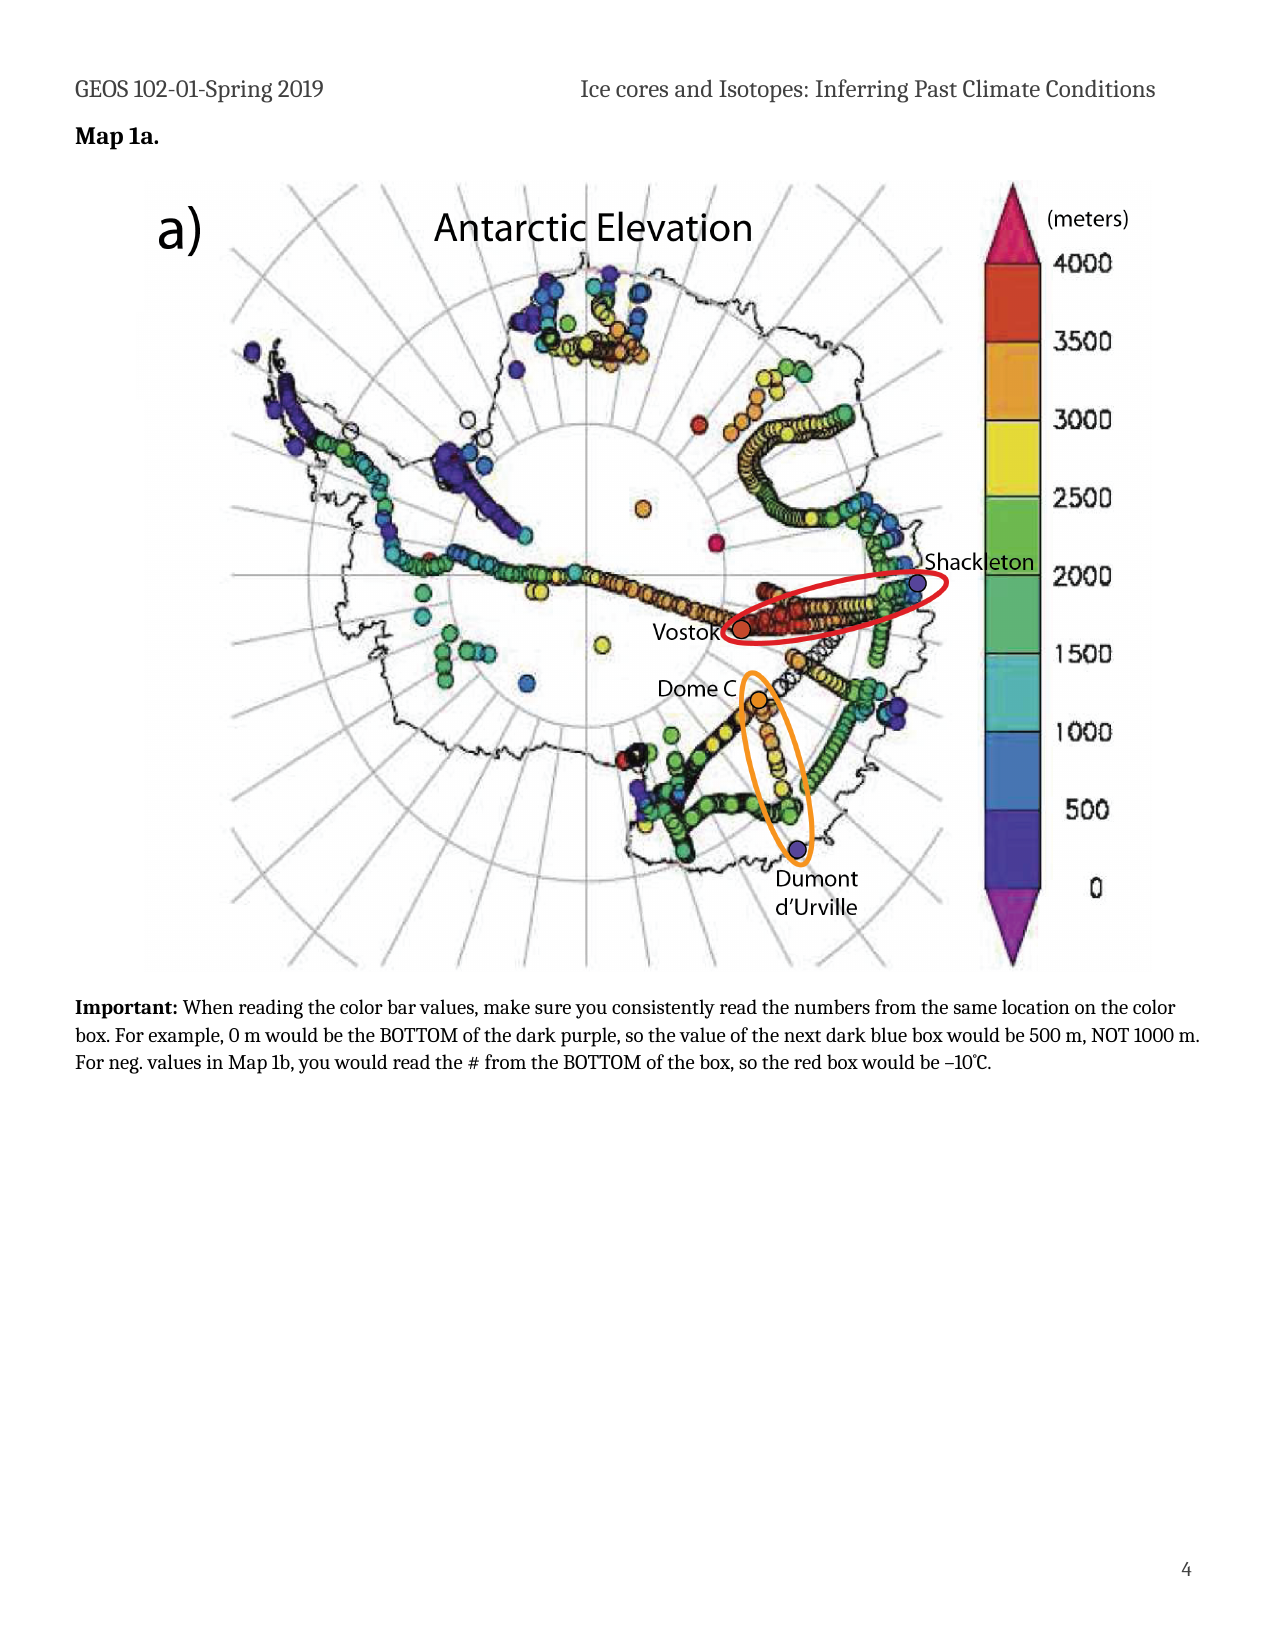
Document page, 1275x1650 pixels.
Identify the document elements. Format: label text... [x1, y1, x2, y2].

text Important: When reading the color bar values, make sure you consistently read the numbers from the same location on the color box. For example, 0 m would be the BOTTOM of the dark purple, so the value of the next dark blue box would be 500 m, NOT 1000 m. For neg. values in Map 1b, you would read the # from the BOTTOM of the box, so the red box would be –10˚C. [75, 996, 1209, 1075]
picture [132, 175, 1153, 972]
text Map 1a. [75, 122, 1209, 151]
